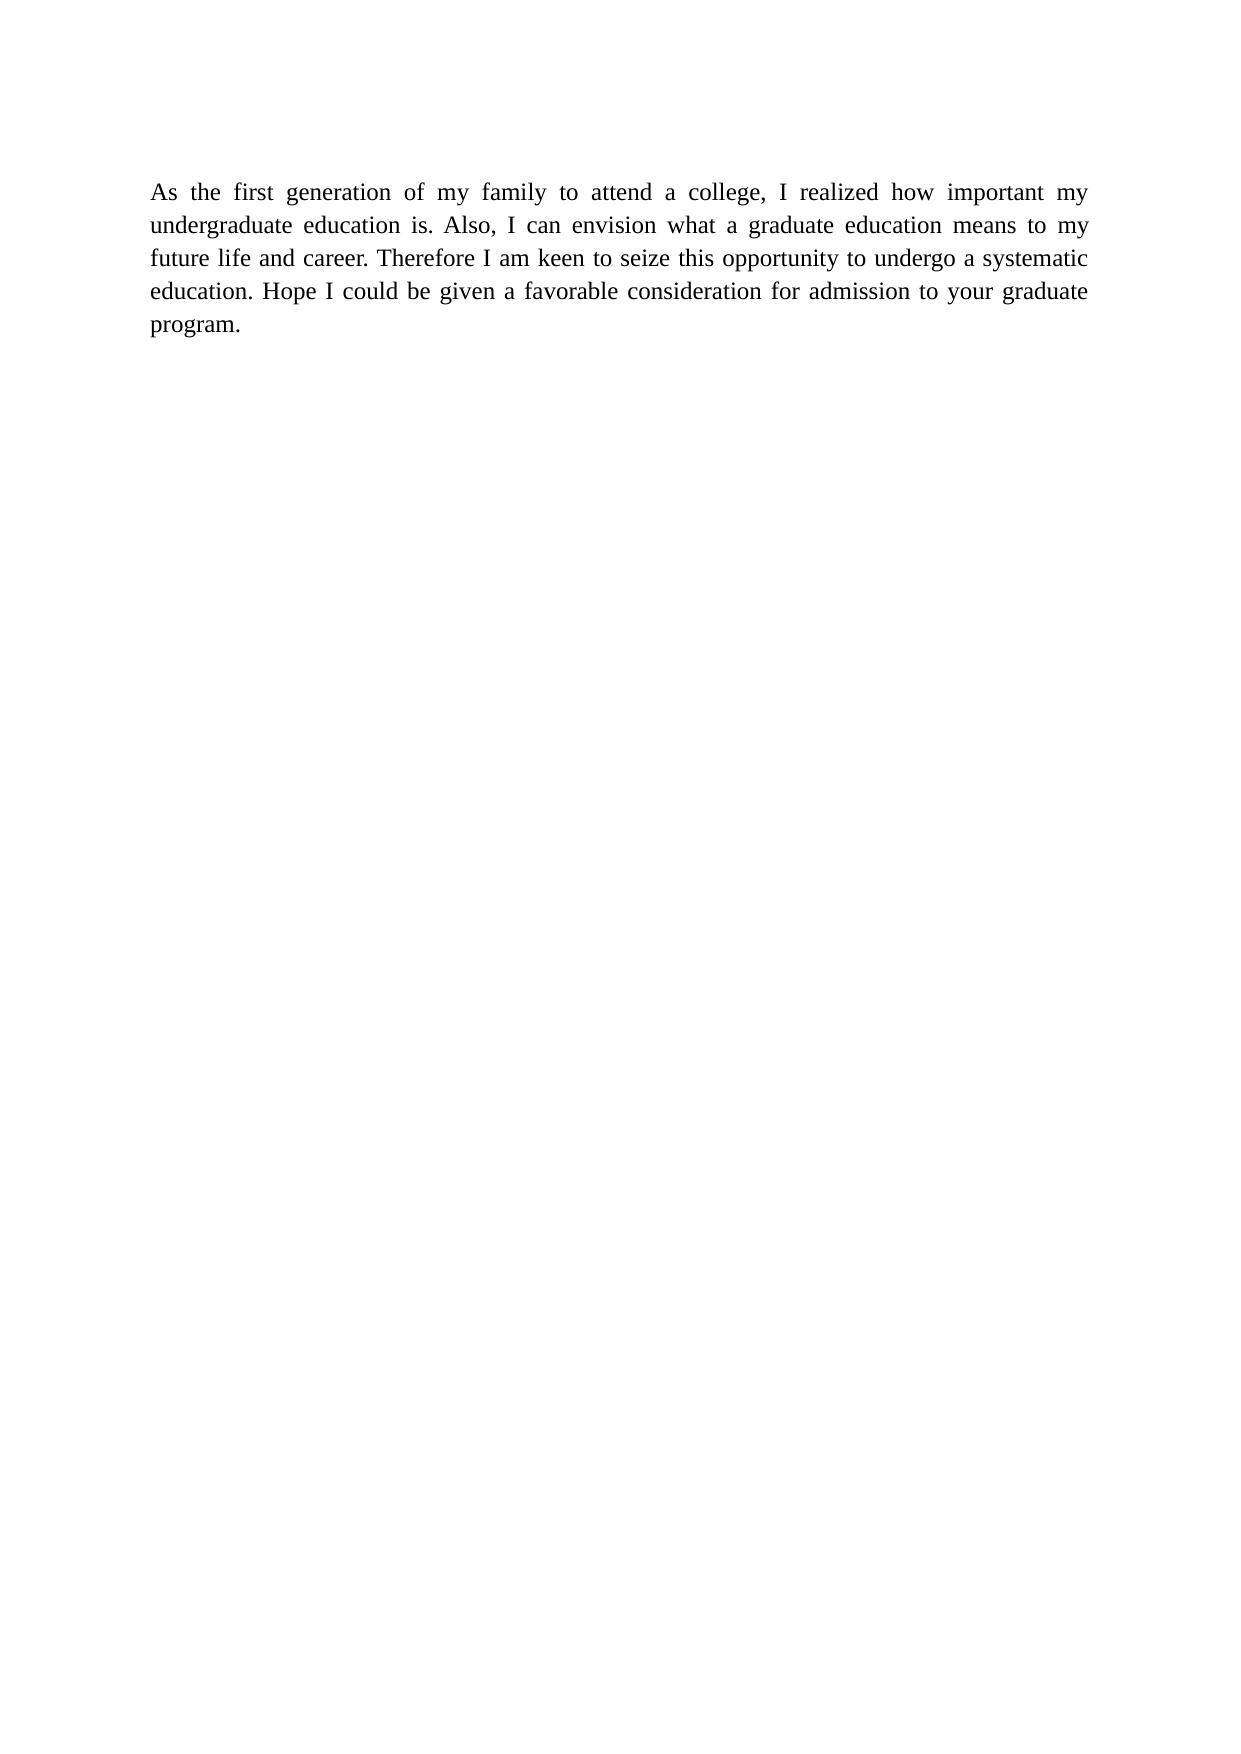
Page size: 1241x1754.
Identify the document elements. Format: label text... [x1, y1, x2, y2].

text As the first generation of my family to attend a college, I realized how important my undergraduate education is. Also, I can envision what a graduate education means to my future life and career. Therefore I am keen to seize this opportunity to undergo a systematic education. Hope I could be given a favorable consideration for admission to your graduate program. [150, 177, 1090, 338]
